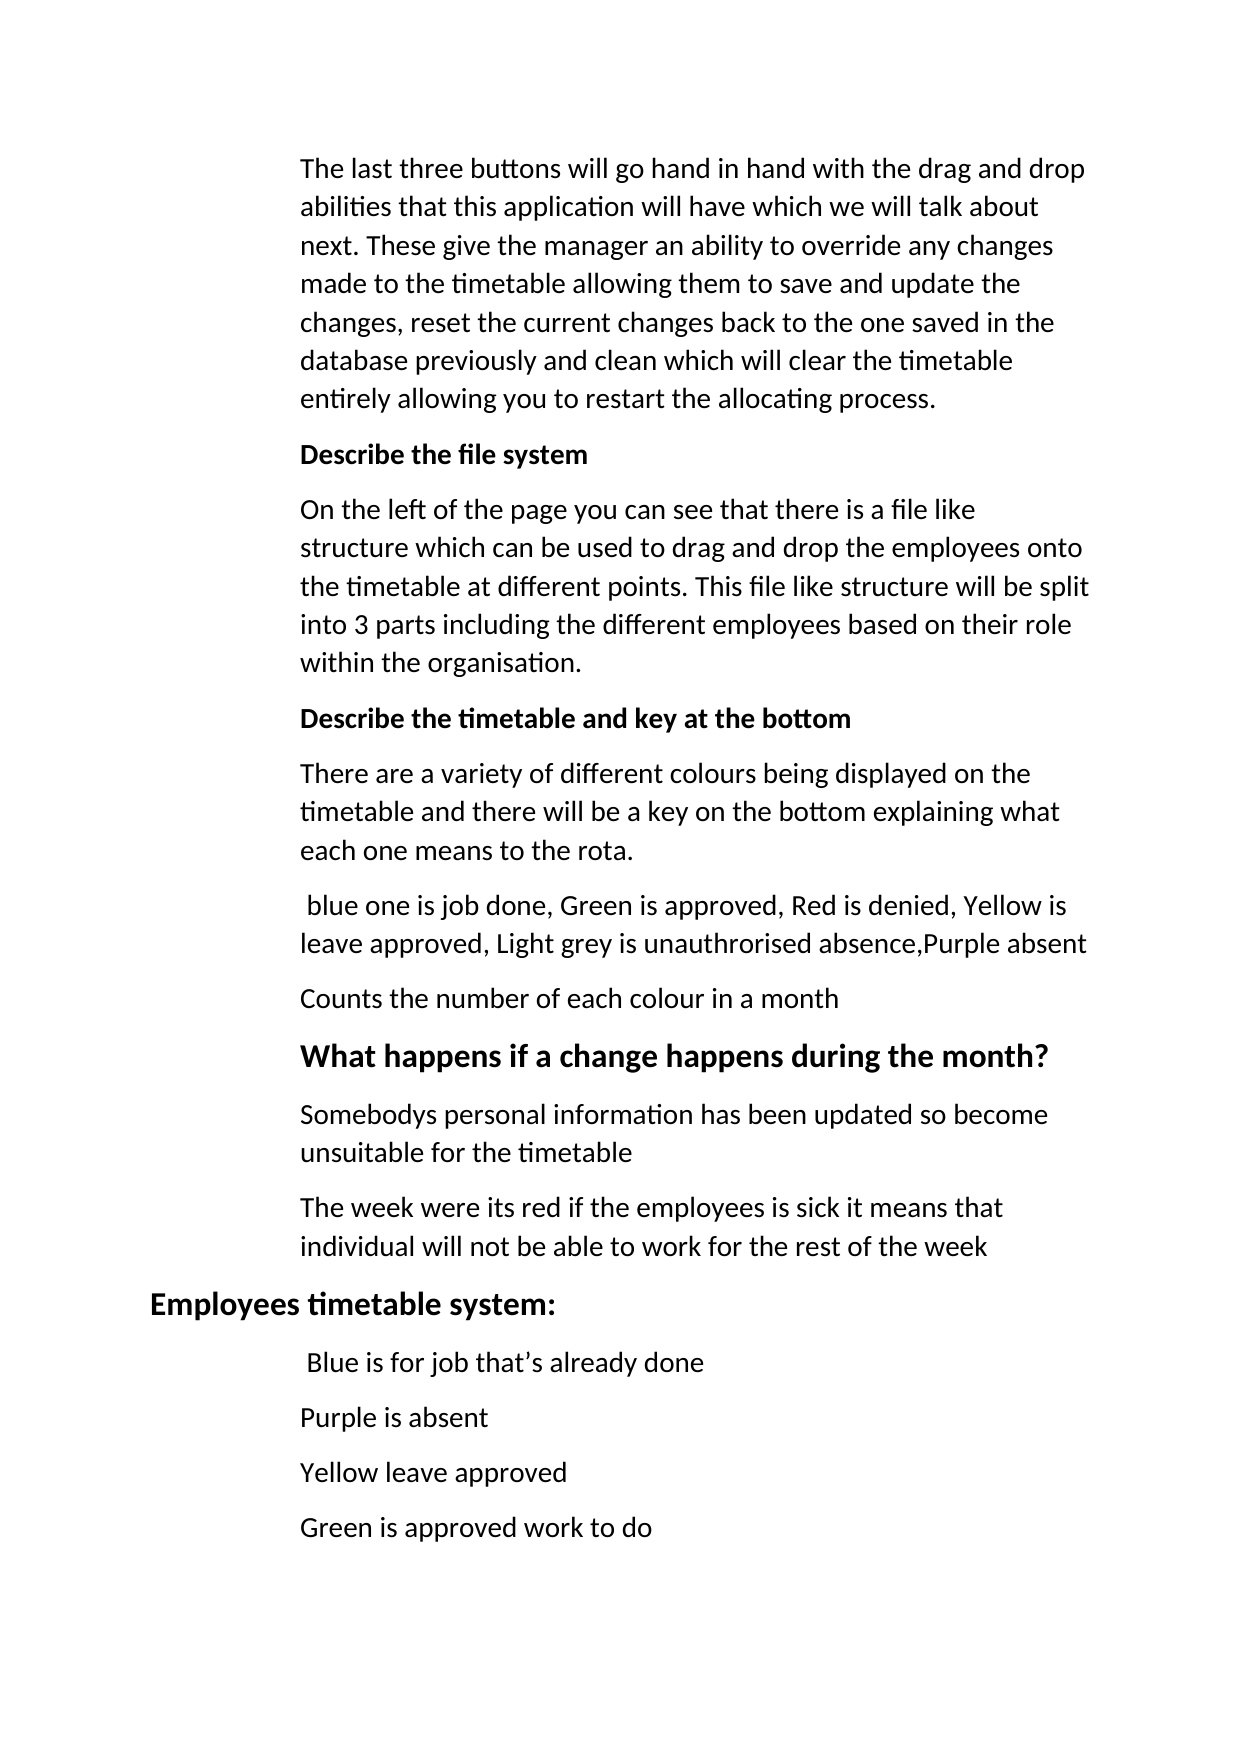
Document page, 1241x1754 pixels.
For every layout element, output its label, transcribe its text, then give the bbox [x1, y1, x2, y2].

text Green is approved work to do [300, 1509, 1090, 1545]
text There are a variety of different colours being displayed on the timetable and there will be a key on the bottom explaining what each one means to the rota. [300, 755, 1090, 867]
text On the left of the page you can see that there is a file like structure which can be used to drag and drop the employees onto the timetable at different points. This file like structure will be split into 3 parts including the different employees based on their role within the organisation. [300, 491, 1090, 680]
text What happens if a change happens during the month? [300, 1035, 1090, 1076]
text Employees timetable system: [150, 1283, 1090, 1324]
text The week were its red if the employees is sick it means that individual will not be able to work for the rest of the week [300, 1189, 1090, 1264]
text Purple is absent [300, 1399, 1090, 1434]
text Describe the file system [300, 436, 1090, 471]
text Counts the number of each colour in a month [300, 980, 1090, 1016]
text Describe the timetable and key at the bottom [300, 700, 1090, 735]
text blue one is job done, Green is approved, Red is denied, Yellow is leave approved, Light grey is unauthrorised absence,Purple absent [300, 887, 1090, 961]
text The last three buttons will go hand in hand with the drag and drop abilities that this application will have which we will talk about next. These give the manager an ability to override any changes made to the timetable allowing them to save and update the changes, reset the current changes back to the one saved in the database previously and clean which will clear the timetable entirely allowing you to restart the allocating process. [300, 150, 1090, 416]
text Yellow leave approved [300, 1454, 1090, 1489]
text Somebodys personal information has been updated so become unsuitable for the timetable [300, 1096, 1090, 1170]
text Blue is for job that’s already done [300, 1344, 1090, 1379]
